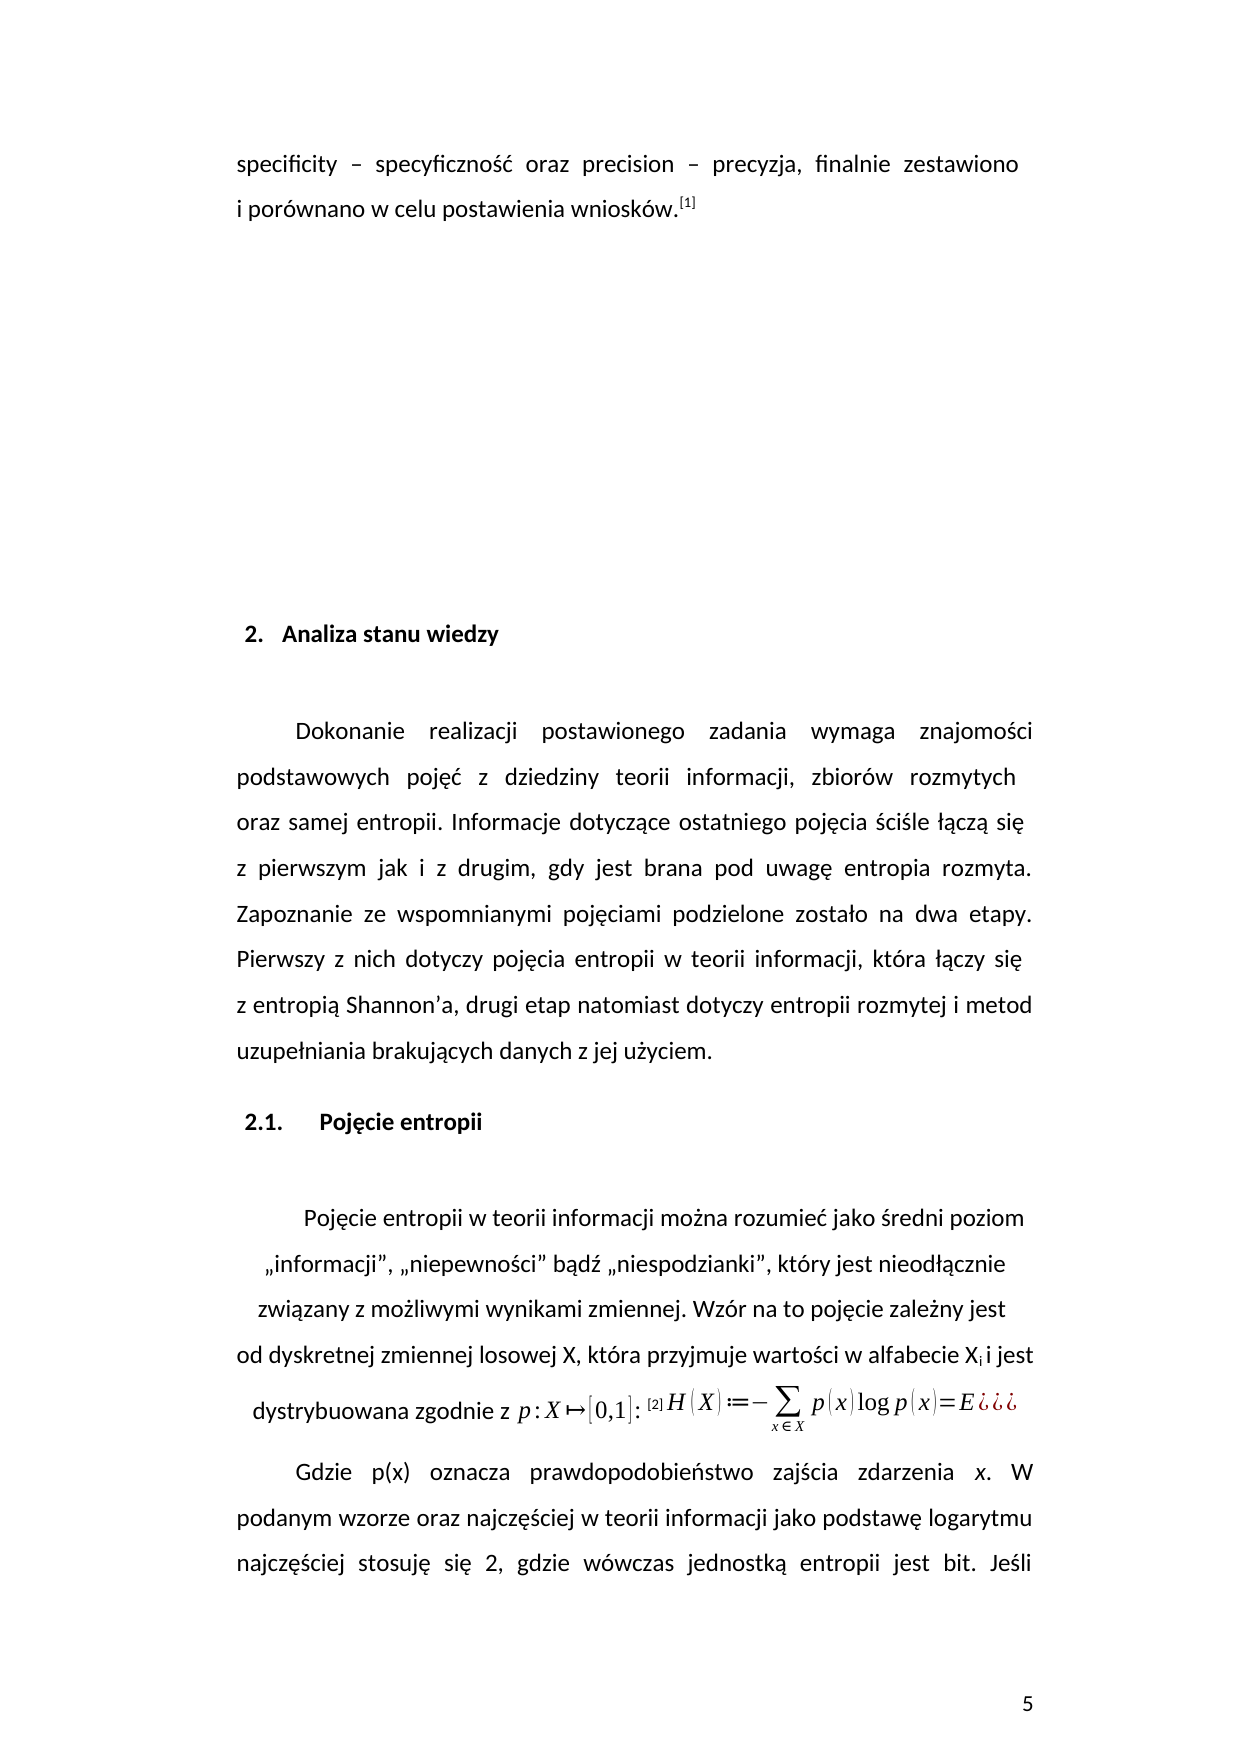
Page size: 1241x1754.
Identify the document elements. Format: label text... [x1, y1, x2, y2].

text Pojęcie entropii w teorii informacji można rozumieć jako średni poziom „informacji”, „niepewności” bądź „niespodzianki”, który jest nieodłącznie związany z możliwymi wynikami zmiennej. Wzór na to pojęcie zależny jest od dyskretnej zmiennej losowej X, która przyjmuje wartości w alfabecie Xi i jest dystrybuowana zgodnie z [2] [236, 1202, 1033, 1436]
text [236, 148, 1033, 224]
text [236, 1456, 1033, 1578]
subtitle Analiza stanu wiedzy [244, 618, 1033, 649]
subtitle Pojęcie entropii [244, 1106, 1033, 1136]
text Dokonanie realizacji postawionego zadania wymaga znajomości podstawowych pojęć z dziedziny teorii informacji, zbiorów rozmytych oraz samej entropii. Informacje dotyczące ostatniego pojęcia ściśle łączą się z pierwszym jak i z drugim, gdy jest brana pod uwagę entropia rozmyta. Zapoznanie ze wspomnianymi pojęciami podzielone zostało na dwa etapy. Pierwszy z nich dotyczy pojęcia entropii w teorii informacji, która łączy się z entropią Shannon’a, drugi etap natomiast dotyczy entropii rozmytej i metod uzupełniania brakujących danych z jej użyciem. [236, 715, 1033, 1066]
